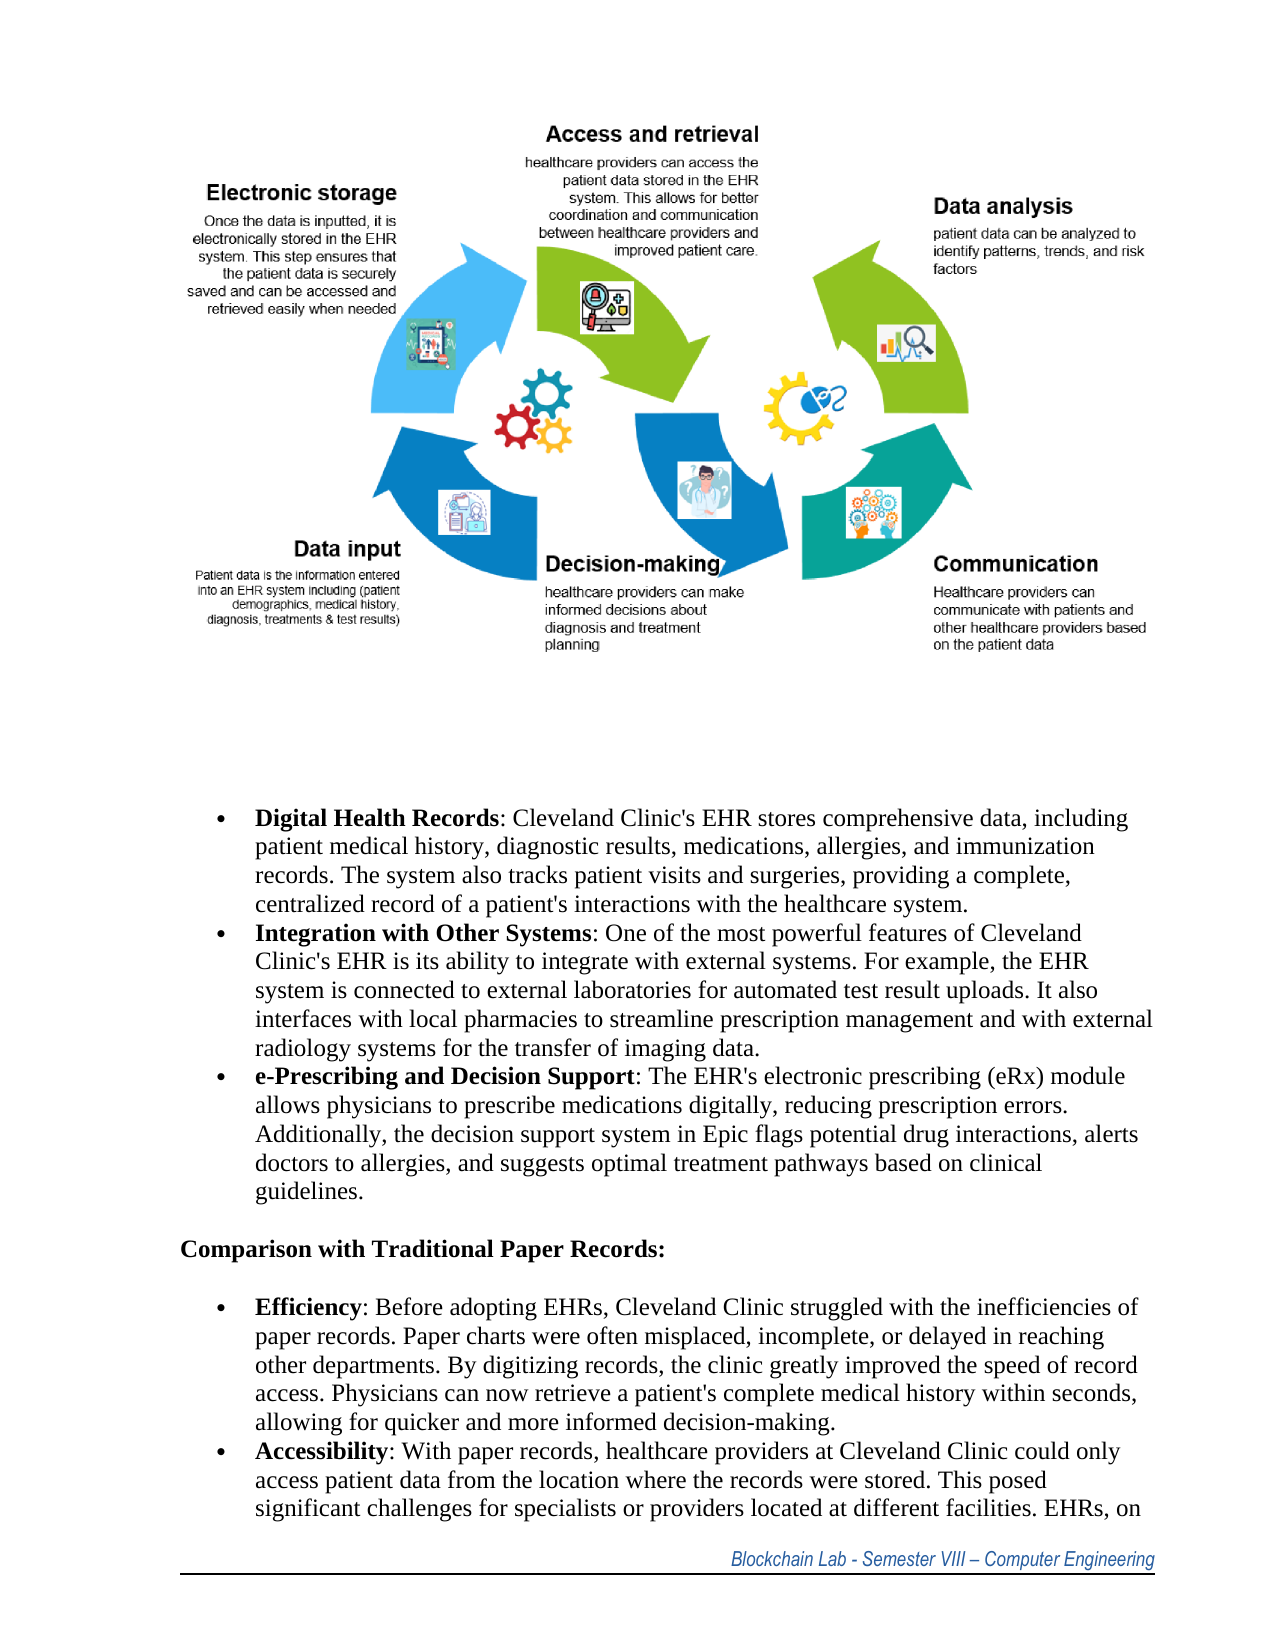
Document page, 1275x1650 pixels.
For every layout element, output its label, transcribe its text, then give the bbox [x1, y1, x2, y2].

list Digital Health Records: Cleveland Clinic's EHR stores comprehensive data, including patient medical history, diagnostic results, medications, allergies, and immunization records. The system also tracks patient visits and surgeries, providing a complete, centralized record of a patient's interactions with the healthcare system. [217, 803, 1155, 918]
list e-Prescribing and Decision Support: The EHR's electronic prescribing (eRx) module allows physicians to prescribe medications digitally, reducing prescription errors. Additionally, the decision support system in Epic flags potential drug interactions, alerts doctors to allergies, and suggests optimal treatment pathways based on clinical guidelines. [217, 1061, 1155, 1205]
list Efficiency: Before adopting EHRs, Cleveland Clinic struggled with the inefficiencies of paper records. Paper charts were often misplaced, incomplete, or delayed in reaching other departments. By digitizing records, the clinic greatly improved the speed of record access. Physicians can now retrieve a patient's complete medical history within seconds, allowing for quicker and more informed decision-making. [217, 1292, 1155, 1436]
text Comparison with Traditional Paper Records: [180, 1234, 1155, 1263]
picture [180, 120, 1155, 658]
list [217, 1436, 1155, 1522]
list Integration with Other Systems: One of the most powerful features of Cleveland Clinic's EHR is its ability to integrate with external systems. For example, the EHR system is connected to external laboratories for automated test result uploads. It also interfaces with local pharmacies to streamline prescription management and with external radiology systems for the transfer of imaging data. [217, 918, 1155, 1061]
